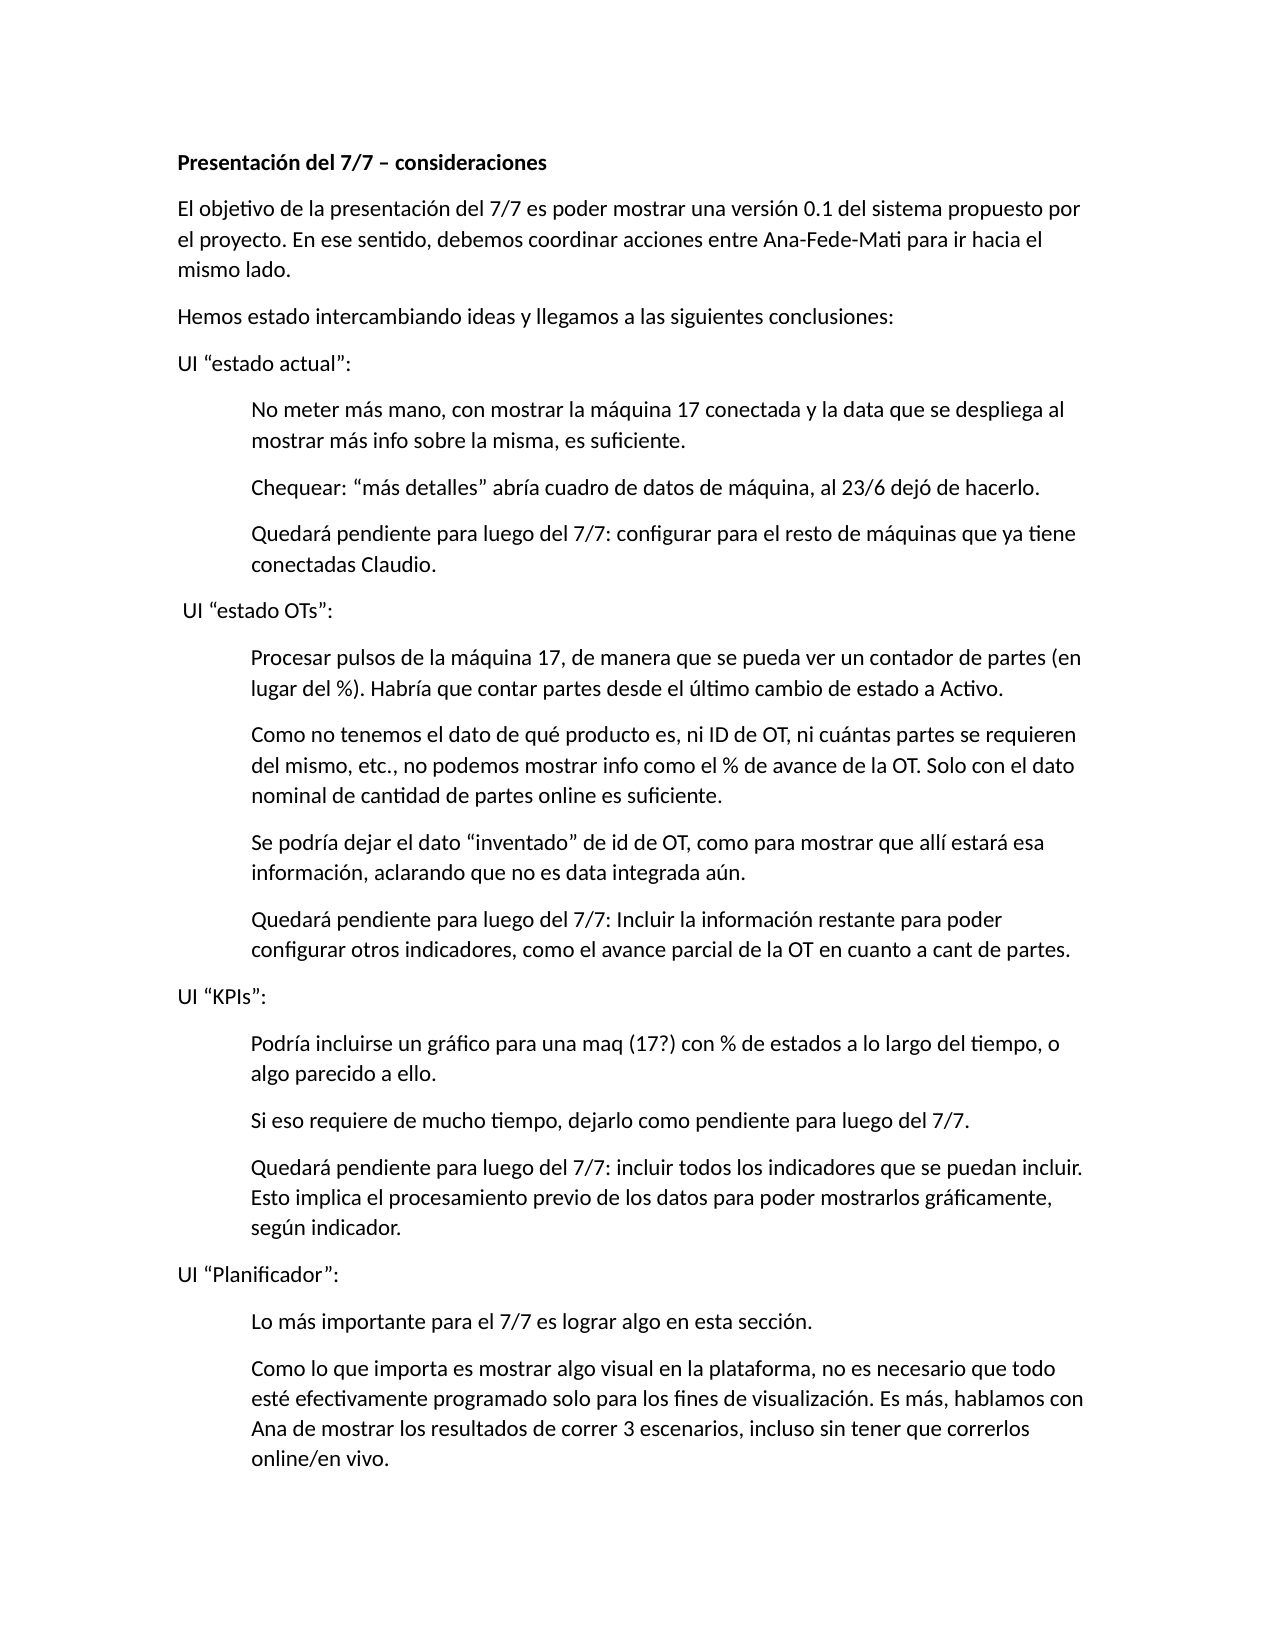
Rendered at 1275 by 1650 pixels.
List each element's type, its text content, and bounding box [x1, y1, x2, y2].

text UI “Planificador”: [177, 1260, 1098, 1288]
text Si eso requiere de mucho tiempo, dejarlo como pendiente para luego del 7/7. [251, 1106, 1098, 1134]
text No meter más mano, con mostrar la máquina 17 conectada y la data que se despliega al mostrar más info sobre la misma, es suficiente. [251, 396, 1098, 454]
text Lo más importante para el 7/7 es lograr algo en esta sección. [177, 1307, 1098, 1335]
text Como no tenemos el dato de qué producto es, ni ID de OT, ni cuántas partes se requieren del mismo, etc., no podemos mostrar info como el % de avance de la OT. Solo con el dato nominal de cantidad de partes online es suficiente. [251, 721, 1098, 809]
text UI “KPIs”: [177, 982, 1098, 1010]
text Hemos estado intercambiando ideas y llegamos a las siguientes conclusiones: [177, 302, 1098, 330]
text Podría incluirse un gráfico para una maq (17?) con % de estados a lo largo del tiempo, o algo parecido a ello. [251, 1029, 1098, 1087]
text Procesar pulsos de la máquina 17, de manera que se pueda ver un contador de partes (en lugar del %). Habría que contar partes desde el último cambio de estado a Activo. [251, 643, 1098, 702]
text Chequear: “más detalles” abría cuadro de datos de máquina, al 23/6 dejó de hacerlo. [251, 473, 1098, 501]
text Se podría dejar el dato “inventado” de id de OT, como para mostrar que allí estará esa información, aclarando que no es data integrada aún. [251, 828, 1098, 886]
text UI “estado actual”: [177, 349, 1098, 377]
text Como lo que importa es mostrar algo visual en la plataforma, no es necesario que todo esté efectivamente programado solo para los fines de visualización. Es más, hablamos con Ana de mostrar los resultados de correr 3 escenarios, incluso sin tener que correrlos online/en vivo. [251, 1354, 1098, 1472]
text Quedará pendiente para luego del 7/7: Incluir la información restante para poder configurar otros indicadores, como el avance parcial de la OT en cuanto a cant de partes. [251, 905, 1098, 963]
text Presentación del 7/7 – consideraciones [177, 148, 1098, 176]
text UI “estado OTs”: [177, 597, 1098, 624]
text El objetivo de la presentación del 7/7 es poder mostrar una versión 0.1 del sistema propuesto por el proyecto. En ese sentido, debemos coordinar acciones entre Ana-Fede-Mati para ir hacia el mismo lado. [177, 194, 1098, 283]
text Quedará pendiente para luego del 7/7: incluir todos los indicadores que se puedan incluir. Esto implica el procesamiento previo de los datos para poder mostrarlos gráficamente, según indicador. [251, 1153, 1098, 1241]
text Quedará pendiente para luego del 7/7: configurar para el resto de máquinas que ya tiene conectadas Claudio. [251, 519, 1098, 578]
